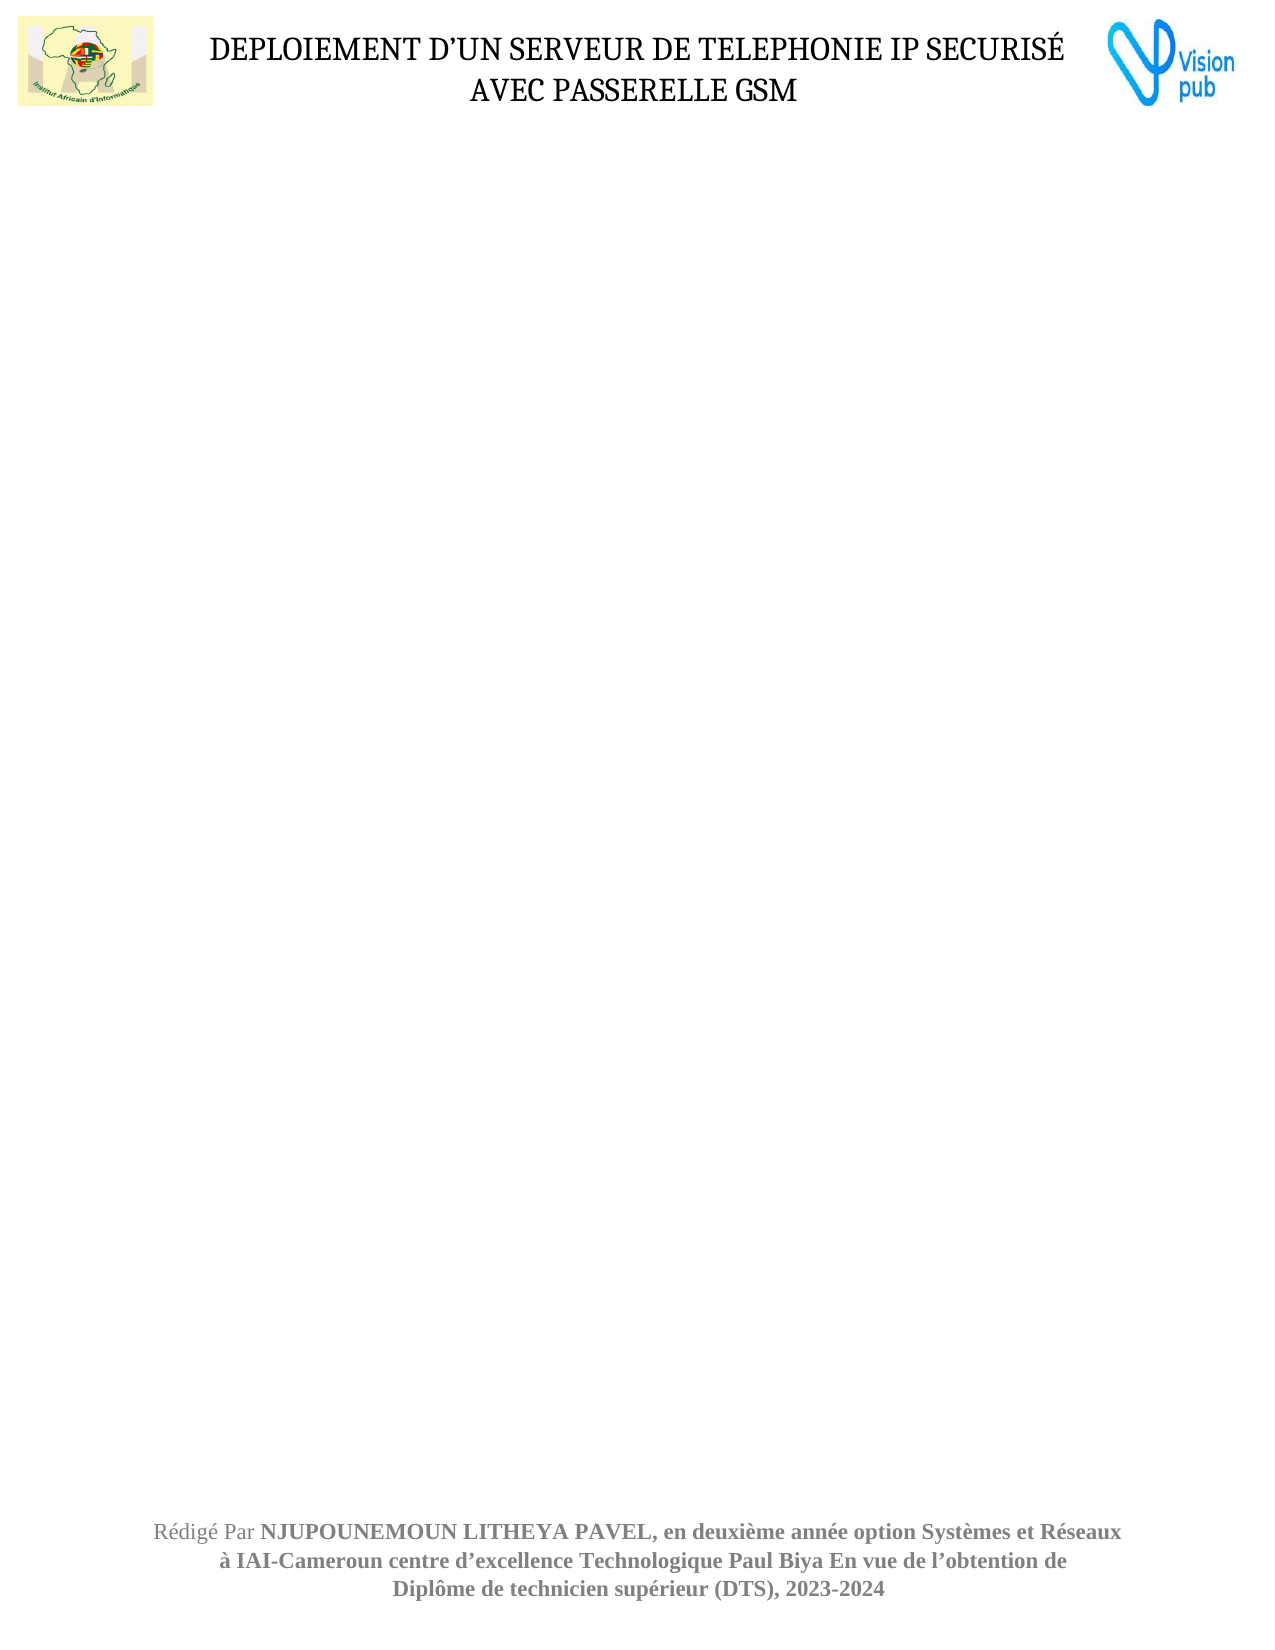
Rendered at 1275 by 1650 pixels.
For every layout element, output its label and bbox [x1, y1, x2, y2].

picture [18, 16, 154, 106]
picture [1107, 19, 1265, 106]
